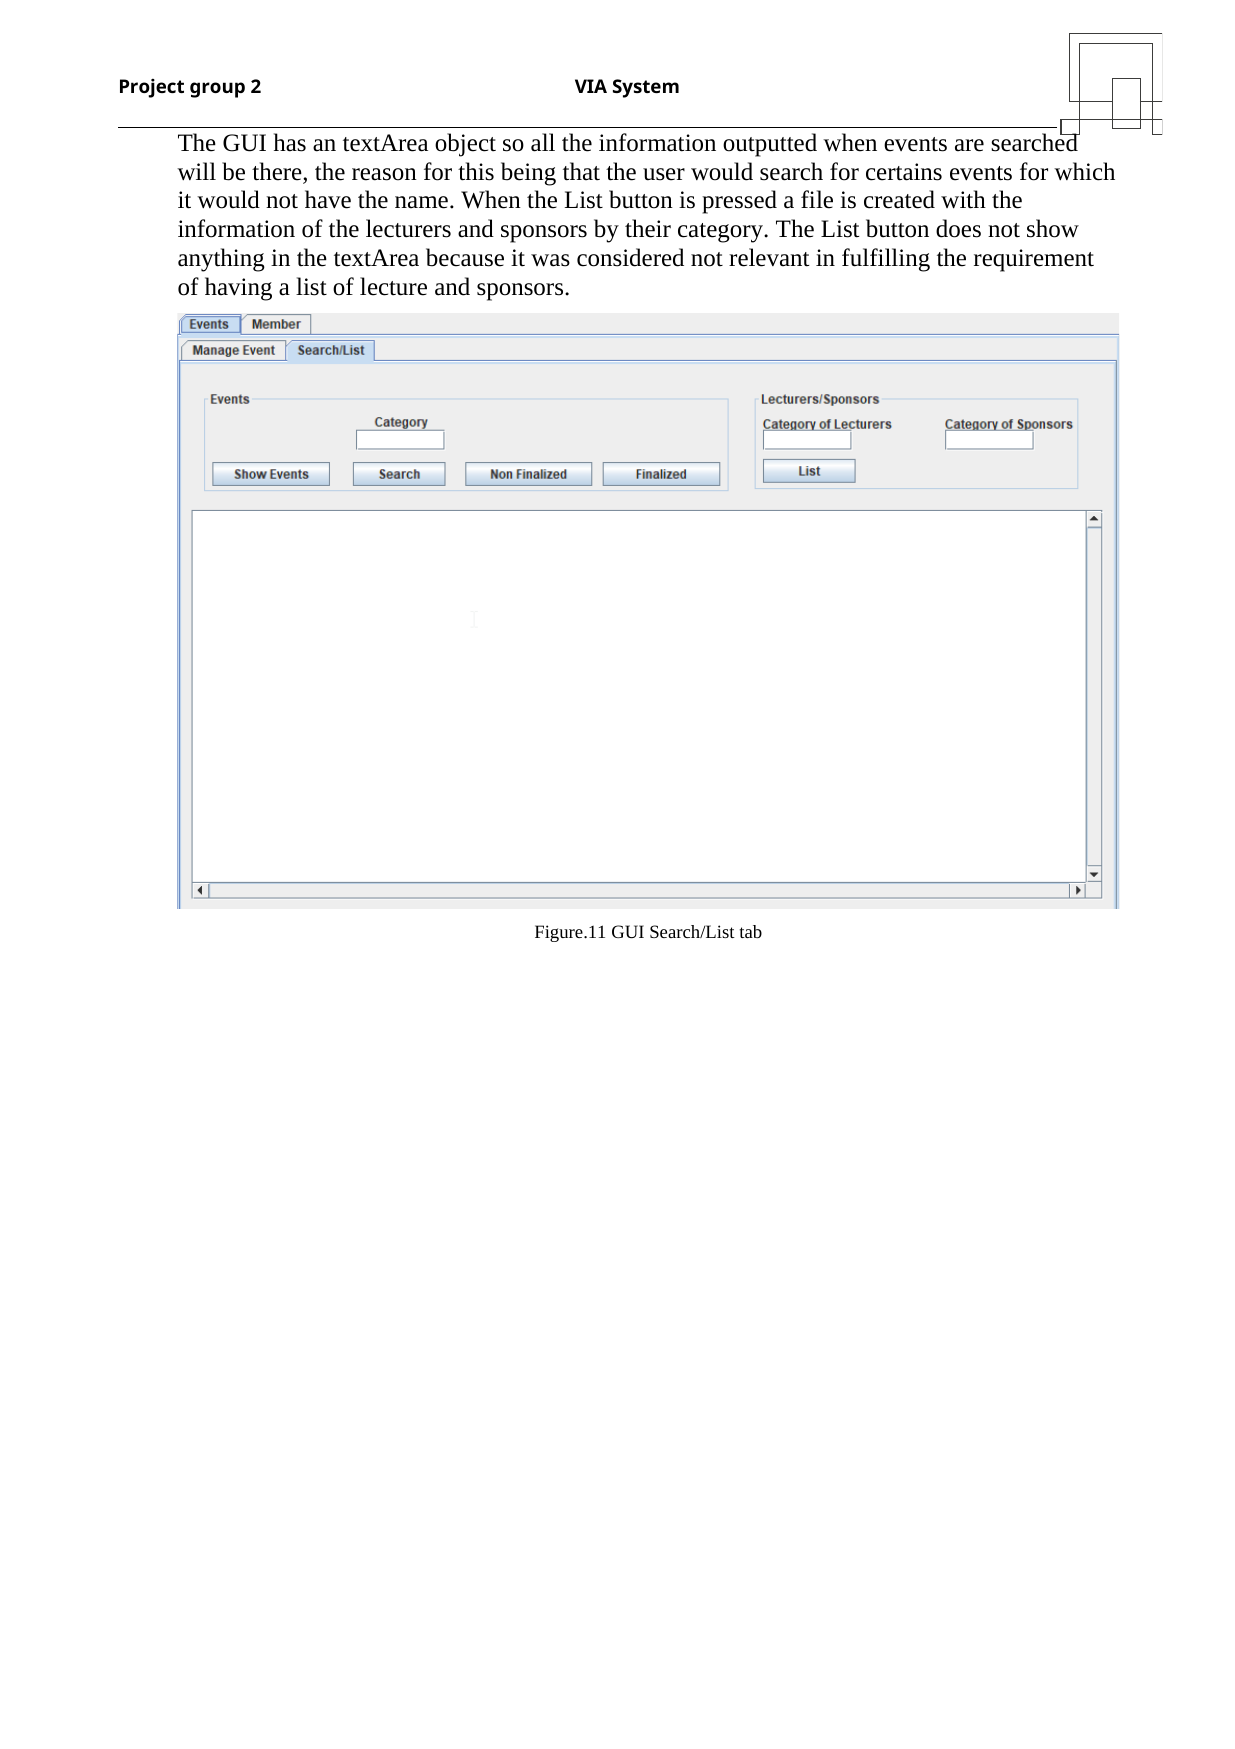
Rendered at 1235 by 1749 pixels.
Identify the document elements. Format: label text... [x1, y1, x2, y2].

text Figure.11 GUI Search/List tab [177, 921, 1119, 943]
picture [177, 313, 1120, 909]
text The GUI has an textArea object so all the information outputted when events are searched will be there, the reason for this being that the user would search for certains events for which it would not have the name. When the List button is pressed a file is created with the information of the lecturers and sponsors by their category. The List button does not show anything in the textArea because it was considered not relevant in fulfilling the requirement of having a list of lecture and sponsors. [177, 128, 1119, 301]
